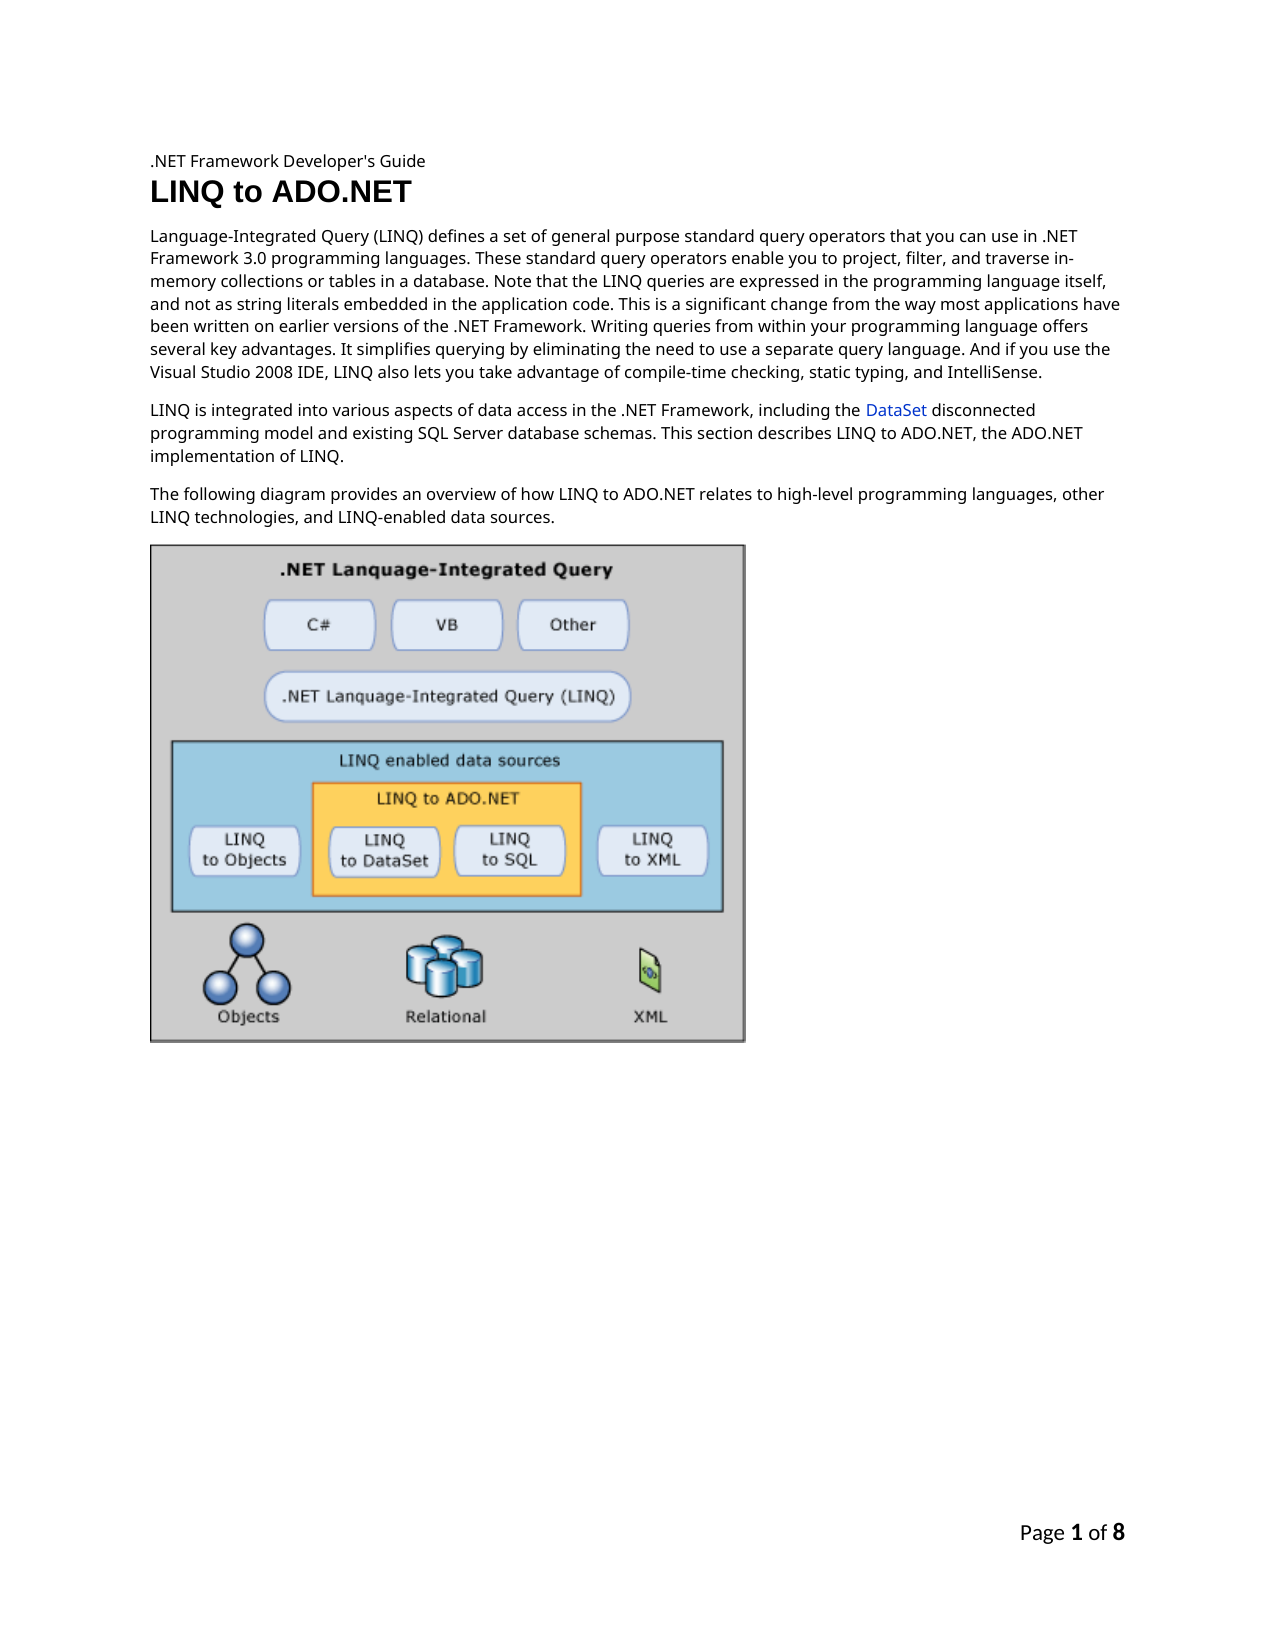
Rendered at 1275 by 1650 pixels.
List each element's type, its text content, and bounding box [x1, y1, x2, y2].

text LINQ is integrated into various aspects of data access in the .NET Framework, including the DataSet disconnected programming model and existing SQL Server database schemas. This section describes LINQ to ADO.NET, the ADO.NET implementation of LINQ. [150, 399, 1125, 467]
text LINQ to ADO.NET [150, 173, 1125, 209]
text The following diagram provides an overview of how LINQ to ADO.NET relates to high-level programming languages, other LINQ technologies, and LINQ-enabled data sources. [150, 483, 1125, 528]
picture [150, 543, 746, 1043]
text .NET Framework Developer's Guide [150, 150, 1125, 173]
text Language-Integrated Query (LINQ) defines a set of general purpose standard query operators that you can use in .NET Framework 3.0 programming languages. These standard query operators enable you to project, filter, and traverse in-memory collections or tables in a database. Note that the LINQ queries are expressed in the programming language itself, and not as string literals embedded in the application code. This is a significant change from the way most applications have been written on earlier versions of the .NET Framework. Writing queries from within your programming language offers several key advantages. It simplifies querying by eliminating the need to use a separate query language. And if you use the Visual Studio 2008 IDE, LINQ also lets you take advantage of compile-time checking, static typing, and IntelliSense. [150, 224, 1125, 383]
